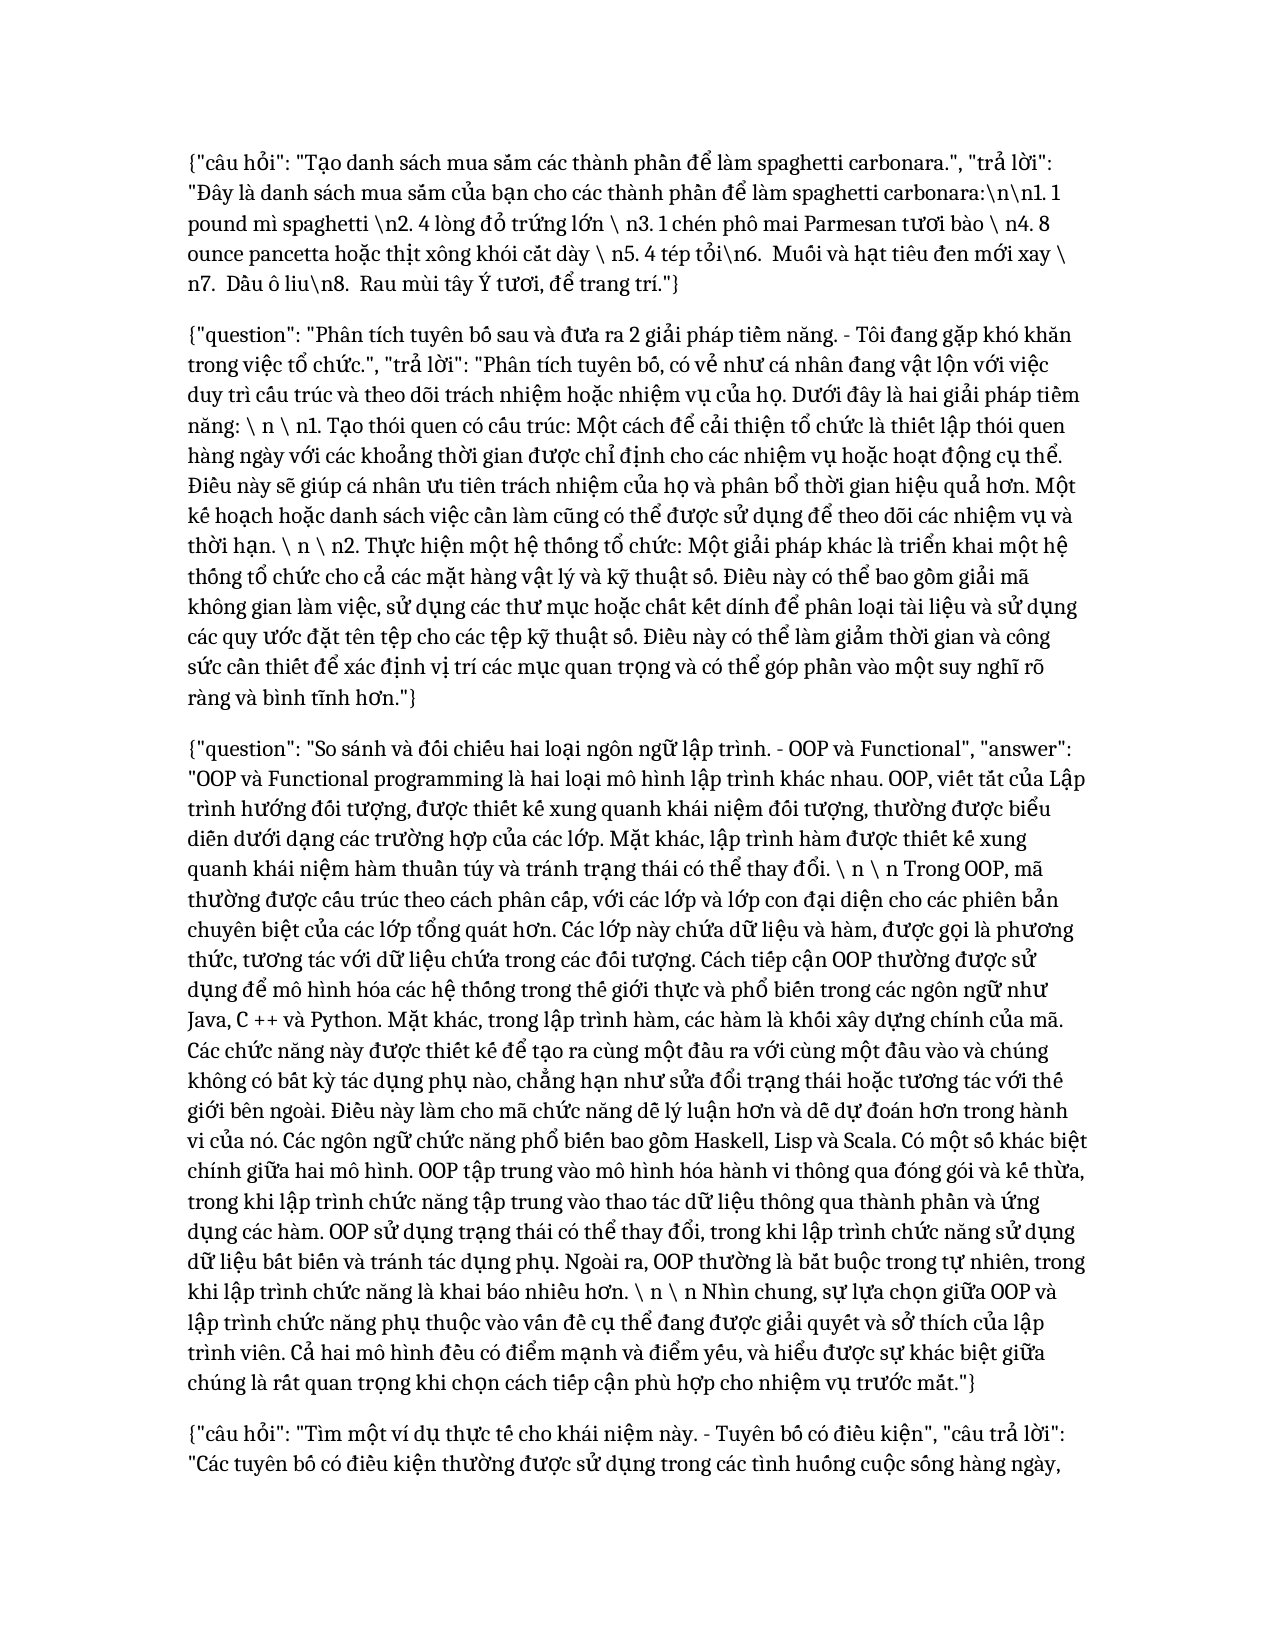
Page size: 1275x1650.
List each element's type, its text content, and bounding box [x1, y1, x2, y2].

text {"question": "Phân tích tuyên bố sau và đưa ra 2 giải pháp tiềm năng. - Tôi đang gặp khó khăn trong việc tổ chức.", "trả lời": "Phân tích tuyên bố, có vẻ như cá nhân đang vật lộn với việc duy trì cấu trúc và theo dõi trách nhiệm hoặc nhiệm vụ của họ. Dưới đây là hai giải pháp tiềm năng: \ n \ n1. Tạo thói quen có cấu trúc: Một cách để cải thiện tổ chức là thiết lập thói quen hàng ngày với các khoảng thời gian được chỉ định cho các nhiệm vụ hoặc hoạt động cụ thể. Điều này sẽ giúp cá nhân ưu tiên trách nhiệm của họ và phân bổ thời gian hiệu quả hơn. Một kế hoạch hoặc danh sách việc cần làm cũng có thể được sử dụng để theo dõi các nhiệm vụ và thời hạn. \ n \ n2. Thực hiện một hệ thống tổ chức: Một giải pháp khác là triển khai một hệ thống tổ chức cho cả các mặt hàng vật lý và kỹ thuật số. Điều này có thể bao gồm giải mã không gian làm việc, sử dụng các thư mục hoặc chất kết dính để phân loại tài liệu và sử dụng các quy ước đặt tên tệp cho các tệp kỹ thuật số. Điều này có thể làm giảm thời gian và công sức cần thiết để xác định vị trí các mục quan trọng và có thể góp phần vào một suy nghĩ rõ ràng và bình tĩnh hơn."} [187, 322, 1087, 711]
text {"question": "So sánh và đối chiếu hai loại ngôn ngữ lập trình. - OOP và Functional", "answer": "OOP và Functional programming là hai loại mô hình lập trình khác nhau. OOP, viết tắt của Lập trình hướng đối tượng, được thiết kế xung quanh khái niệm đối tượng, thường được biểu diễn dưới dạng các trường hợp của các lớp. Mặt khác, lập trình hàm được thiết kế xung quanh khái niệm hàm thuần túy và tránh trạng thái có thể thay đổi. \ n \ n Trong OOP, mã thường được cấu trúc theo cách phân cấp, với các lớp và lớp con đại diện cho các phiên bản chuyên biệt của các lớp tổng quát hơn. Các lớp này chứa dữ liệu và hàm, được gọi là phương thức, tương tác với dữ liệu chứa trong các đối tượng. Cách tiếp cận OOP thường được sử dụng để mô hình hóa các hệ thống trong thế giới thực và phổ biến trong các ngôn ngữ như Java, C ++ và Python. Mặt khác, trong lập trình hàm, các hàm là khối xây dựng chính của mã. Các chức năng này được thiết kế để tạo ra cùng một đầu ra với cùng một đầu vào và chúng không có bất kỳ tác dụng phụ nào, chẳng hạn như sửa đổi trạng thái hoặc tương tác với thế giới bên ngoài. Điều này làm cho mã chức năng dễ lý luận hơn và dễ dự đoán hơn trong hành vi của nó. Các ngôn ngữ chức năng phổ biến bao gồm Haskell, Lisp và Scala. Có một số khác biệt chính giữa hai mô hình. OOP tập trung vào mô hình hóa hành vi thông qua đóng gói và kế thừa, trong khi lập trình chức năng tập trung vào thao tác dữ liệu thông qua thành phần và ứng dụng các hàm. OOP sử dụng trạng thái có thể thay đổi, trong khi lập trình chức năng sử dụng dữ liệu bất biến và tránh tác dụng phụ. Ngoài ra, OOP thường là bắt buộc trong tự nhiên, trong khi lập trình chức năng là khai báo nhiều hơn. \ n \ n Nhìn chung, sự lựa chọn giữa OOP và lập trình chức năng phụ thuộc vào vấn đề cụ thể đang được giải quyết và sở thích của lập trình viên. Cả hai mô hình đều có điểm mạnh và điểm yếu, và hiểu được sự khác biệt giữa chúng là rất quan trọng khi chọn cách tiếp cận phù hợp cho nhiệm vụ trước mắt."} [187, 735, 1087, 1396]
text {"câu hỏi": "Tạo danh sách mua sắm các thành phần để làm spaghetti carbonara.", "trả lời": "Đây là danh sách mua sắm của bạn cho các thành phần để làm spaghetti carbonara:\n\n1. 1 pound mì spaghetti \n2. 4 lòng đỏ trứng lớn \ n3. 1 chén phô mai Parmesan tươi bào \ n4. 8 ounce pancetta hoặc thịt xông khói cắt dày \ n5. 4 tép tỏi\n6. Muối và hạt tiêu đen mới xay \ n7. Dầu ô liu\n8. Rau mùi tây Ý tươi, để trang trí."} [187, 150, 1087, 297]
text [187, 1421, 1087, 1477]
